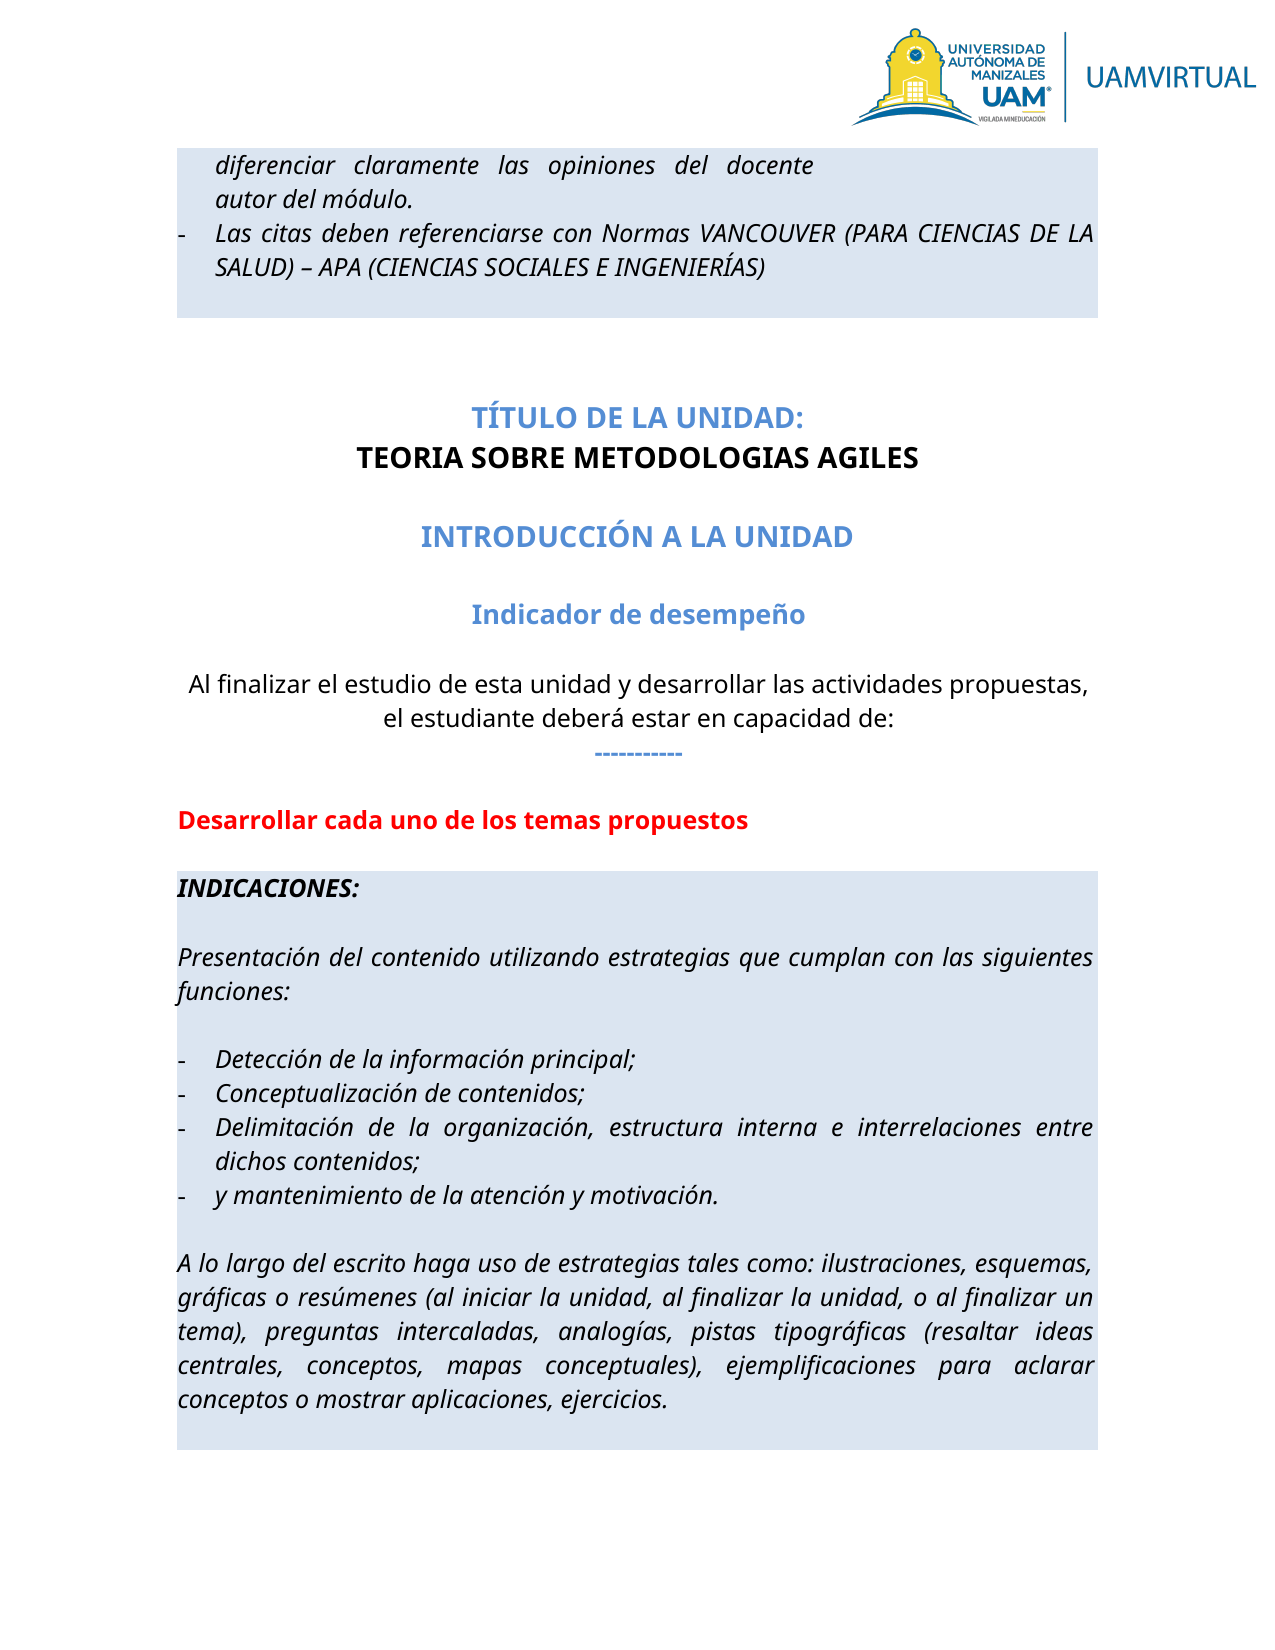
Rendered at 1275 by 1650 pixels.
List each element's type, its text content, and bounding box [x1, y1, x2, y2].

list Conceptualización de contenidos; [177, 1075, 1098, 1109]
text A lo largo del escrito haga uso de estrategias tales como: ilustraciones, esquemas, gráficas o resúmenes (al iniciar la unidad, al finalizar la unidad, o al finalizar un tema), preguntas intercaladas, analogías, pistas tipográficas (resaltar ideas centrales, conceptos, mapas conceptuales), ejemplificaciones para aclarar conceptos o mostrar aplicaciones, ejercicios. [177, 1246, 1098, 1416]
list Las citas deben referenciarse con Normas VANCOUVER (PARA CIENCIAS DE LA SALUD) – APA (CIENCIAS SOCIALES E INGENIERÍAS) [177, 216, 1098, 284]
text Presentación del contenido utilizando estrategias que cumplan con las siguientes funciones: [177, 939, 1098, 1007]
text INTRODUCCIÓN A LA UNIDAD [177, 516, 1098, 556]
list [177, 148, 1098, 216]
text Indicador de desempeño [177, 596, 1100, 633]
text Desarrollar cada uno de los temas propuestos [177, 803, 1098, 837]
text INDICACIONES: [177, 871, 1098, 905]
text TEORIA SOBRE METODOLOGIAS AGILES [177, 437, 1098, 477]
list Delimitación de la organización, estructura interna e interrelaciones entre dichos contenidos; [177, 1109, 1098, 1178]
list y mantenimiento de la atención y motivación. [177, 1178, 1098, 1212]
picture [836, 0, 1272, 155]
text TÍTULO DE LA UNIDAD: [177, 397, 1098, 437]
text Al finalizar el estudio de esta unidad y desarrollar las actividades propuestas, el estudiante deberá estar en capacidad de: [177, 667, 1100, 735]
text ----------- [177, 735, 1100, 769]
list Detección de la información principal; [177, 1041, 1098, 1075]
